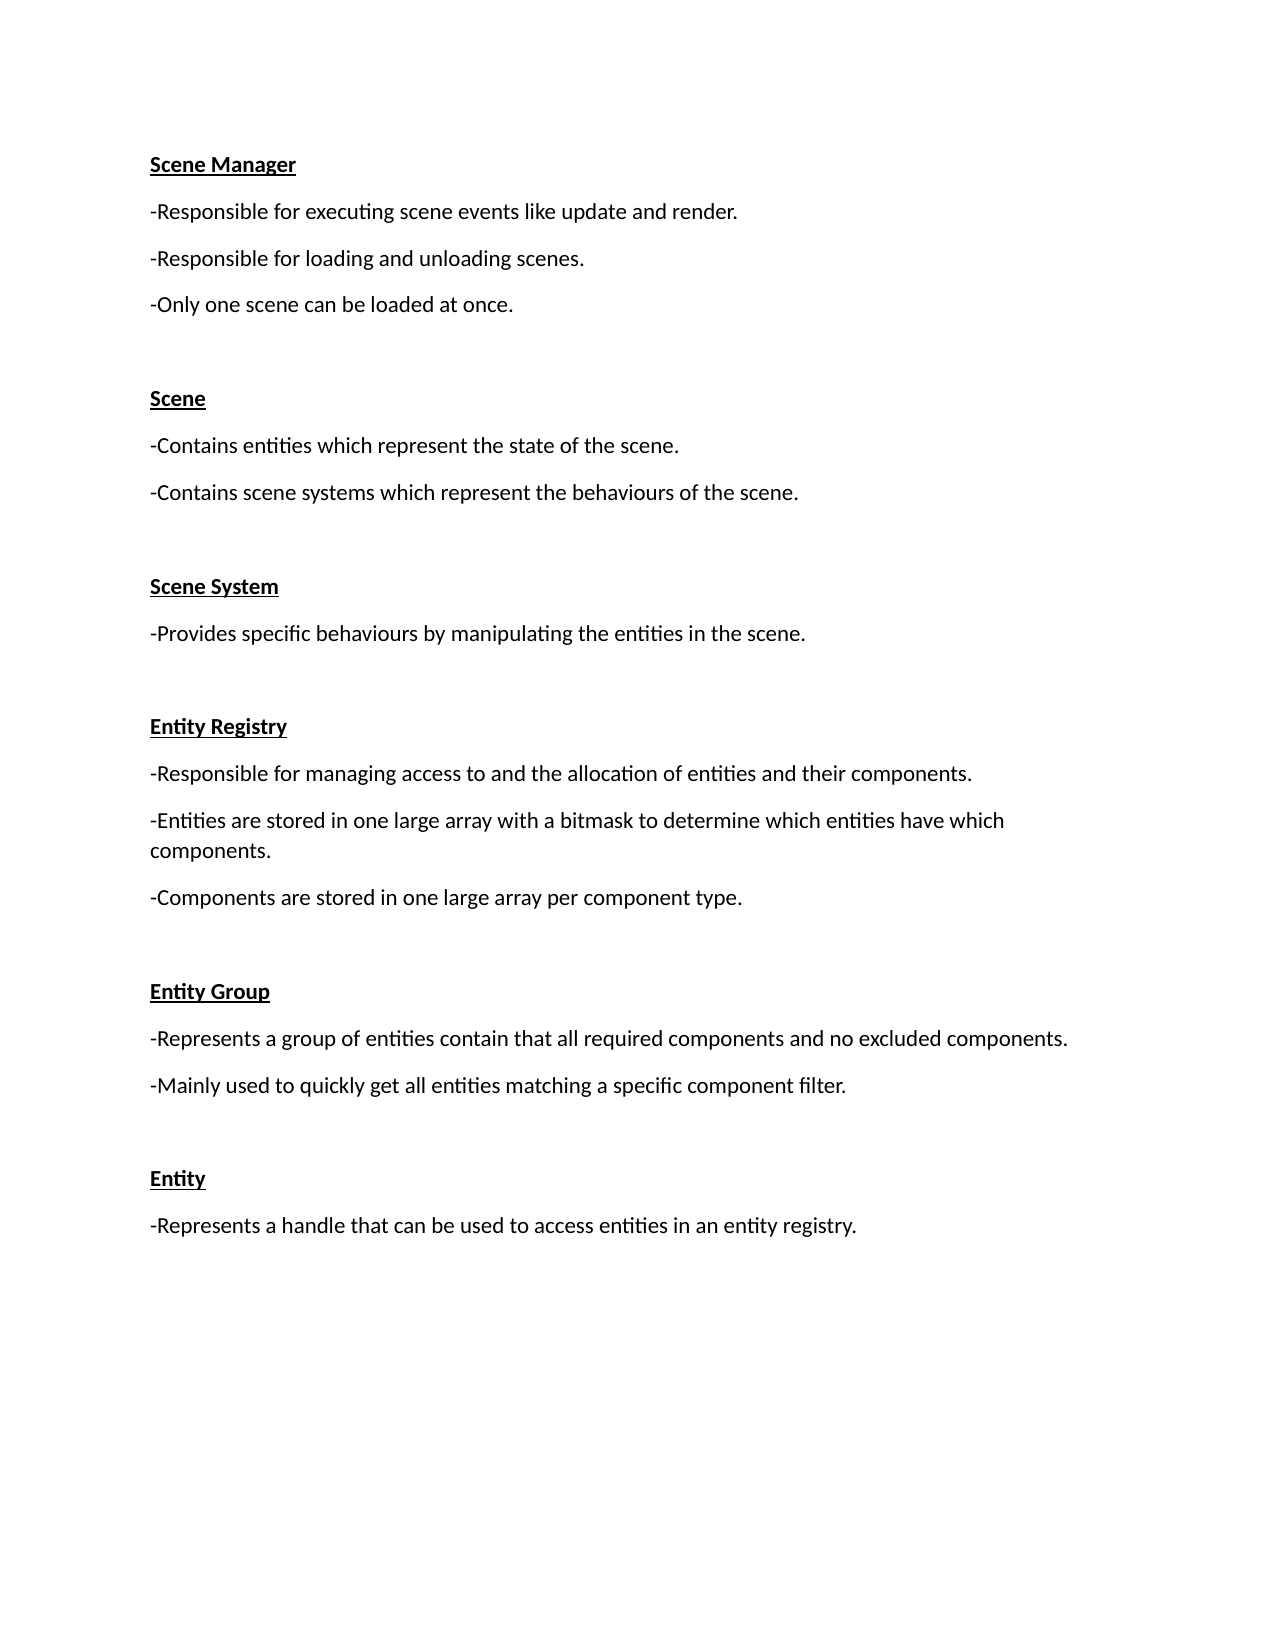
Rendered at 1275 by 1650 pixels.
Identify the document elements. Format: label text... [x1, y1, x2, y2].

text -Only one scene can be loaded at once. [150, 291, 1125, 319]
text -Represents a handle that can be used to access entities in an entity registry. [150, 1211, 1125, 1239]
text Entity Group [150, 977, 1125, 1005]
text Entity Registry [150, 712, 1125, 741]
text Scene System [150, 572, 1125, 600]
text -Responsible for executing scene events like update and render. [150, 197, 1125, 225]
text -Entities are stored in one large array with a bitmask to determine which entities have which components. [150, 806, 1125, 864]
text -Provides specific behaviours by manipulating the entities in the scene. [150, 619, 1125, 647]
text -Mainly used to quickly get all entities matching a specific component filter. [150, 1071, 1125, 1099]
text -Contains scene systems which represent the behaviours of the scene. [150, 478, 1125, 506]
text Entity [150, 1164, 1125, 1193]
text -Represents a group of entities contain that all required components and no excluded components. [150, 1024, 1125, 1052]
text -Contains entities which represent the state of the scene. [150, 431, 1125, 459]
text -Components are stored in one large array per component type. [150, 883, 1125, 911]
text Scene [150, 384, 1125, 412]
text -Responsible for managing access to and the allocation of entities and their components. [150, 759, 1125, 787]
text Scene Manager [150, 150, 1125, 178]
text -Responsible for loading and unloading scenes. [150, 244, 1125, 272]
